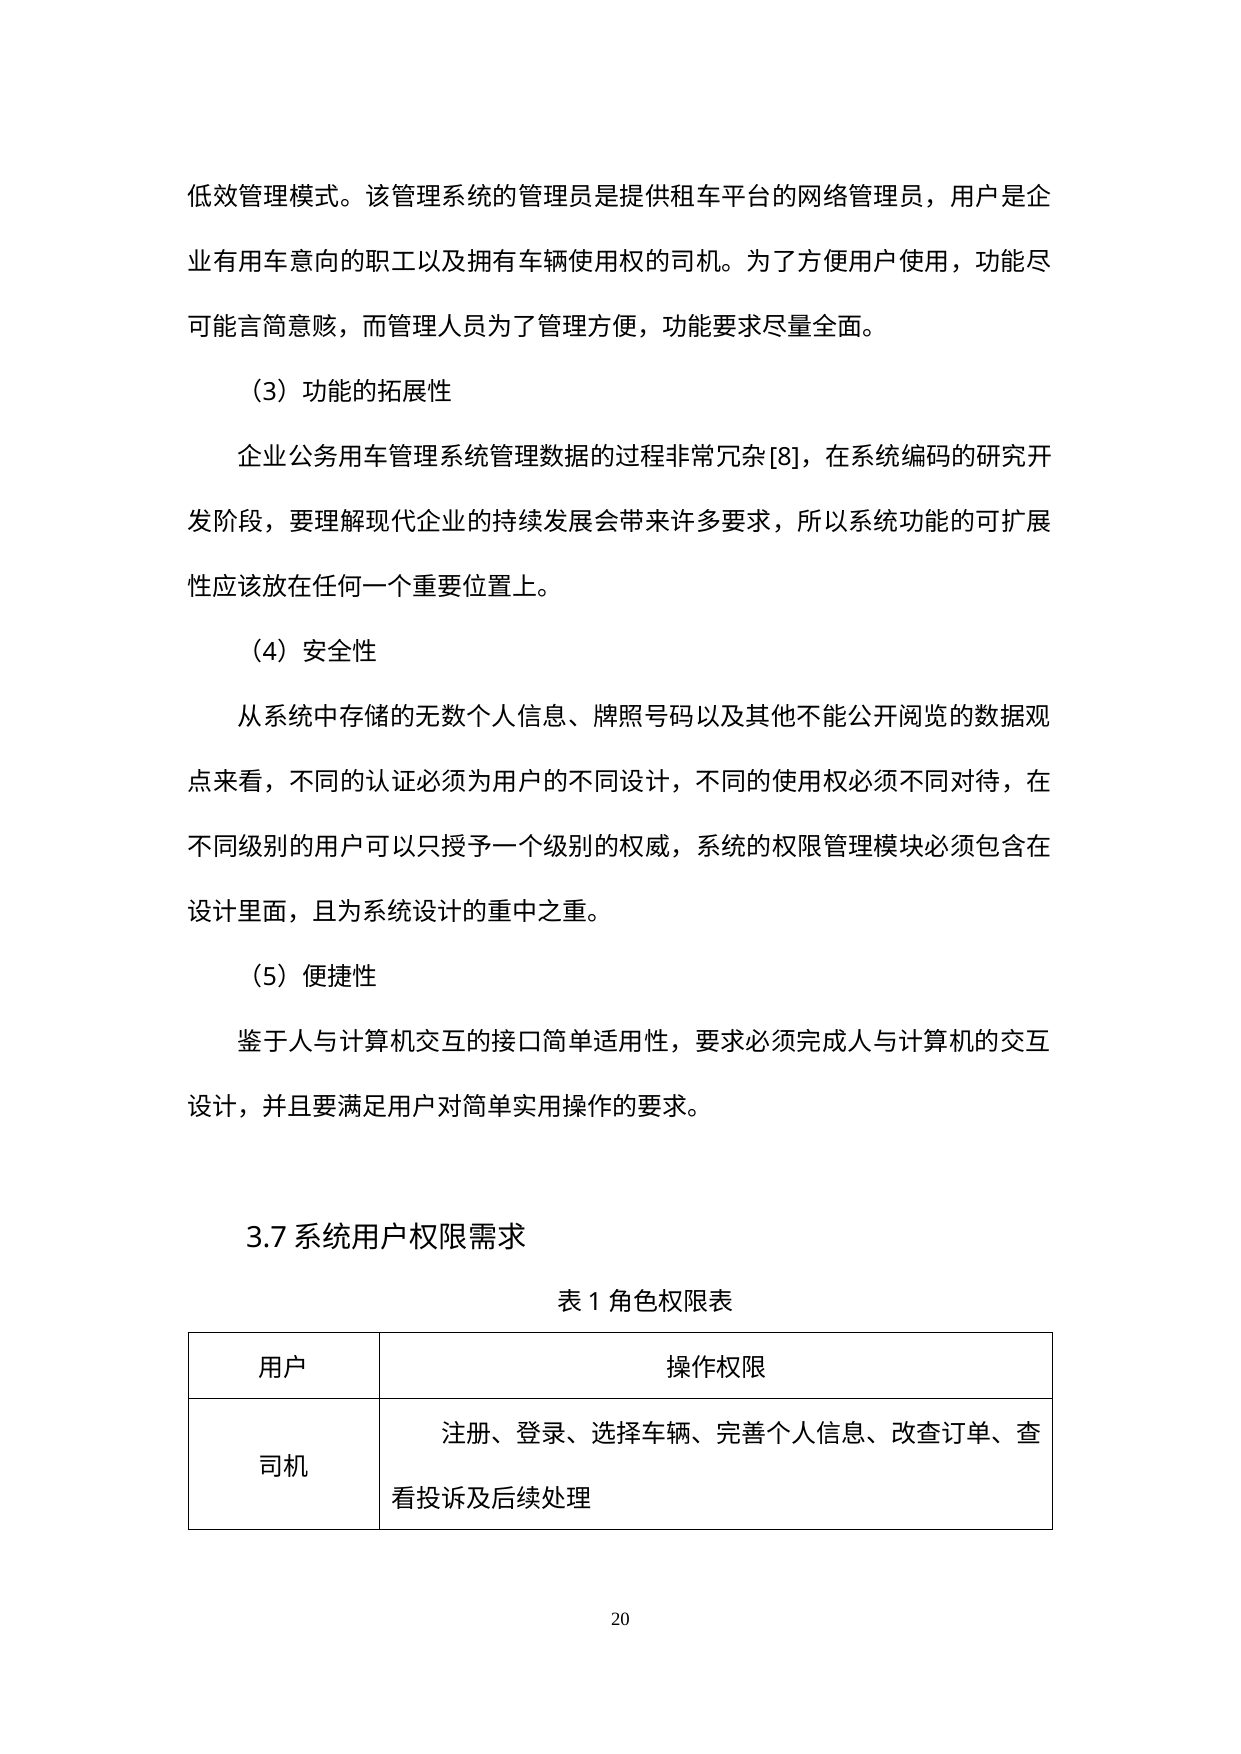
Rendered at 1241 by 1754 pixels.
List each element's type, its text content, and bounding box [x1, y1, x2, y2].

text 鉴于人与计算机交互的接口简单适用性，要求必须完成人与计算机的交互设计，并且要满足用户对简单实用操作的要求。 [187, 1007, 1053, 1137]
text （5）便捷性 [187, 942, 1053, 1007]
text 表1 角色权限表 [187, 1267, 1053, 1332]
table_cell 注册、登录、选择车辆、完善个人信息、改查订单、查看投诉及后续处理 [380, 1399, 1052, 1529]
table_header 操作权限 [380, 1333, 1052, 1398]
text 企业公务用车管理系统管理数据的过程非常冗杂[8]，在系统编码的研究开发阶段，要理解现代企业的持续发展会带来许多要求，所以系统功能的可扩展性应该放在任何一个重要位置上。 [187, 422, 1053, 617]
text 3.7系统用户权限需求 [187, 1202, 1053, 1267]
text （3）功能的拓展性 [187, 357, 1053, 422]
table_cell 司机 [189, 1399, 379, 1529]
text 从系统中存储的无数个人信息、牌照号码以及其他不能公开阅览的数据观点来看，不同的认证必须为用户的不同设计，不同的使用权必须不同对待，在不同级别的用户可以只授予一个级别的权威，系统的权限管理模块必须包含在设计里面，且为系统设计的重中之重。 [187, 682, 1053, 942]
text （4）安全性 [187, 617, 1053, 682]
table_header 用户 [189, 1333, 379, 1398]
